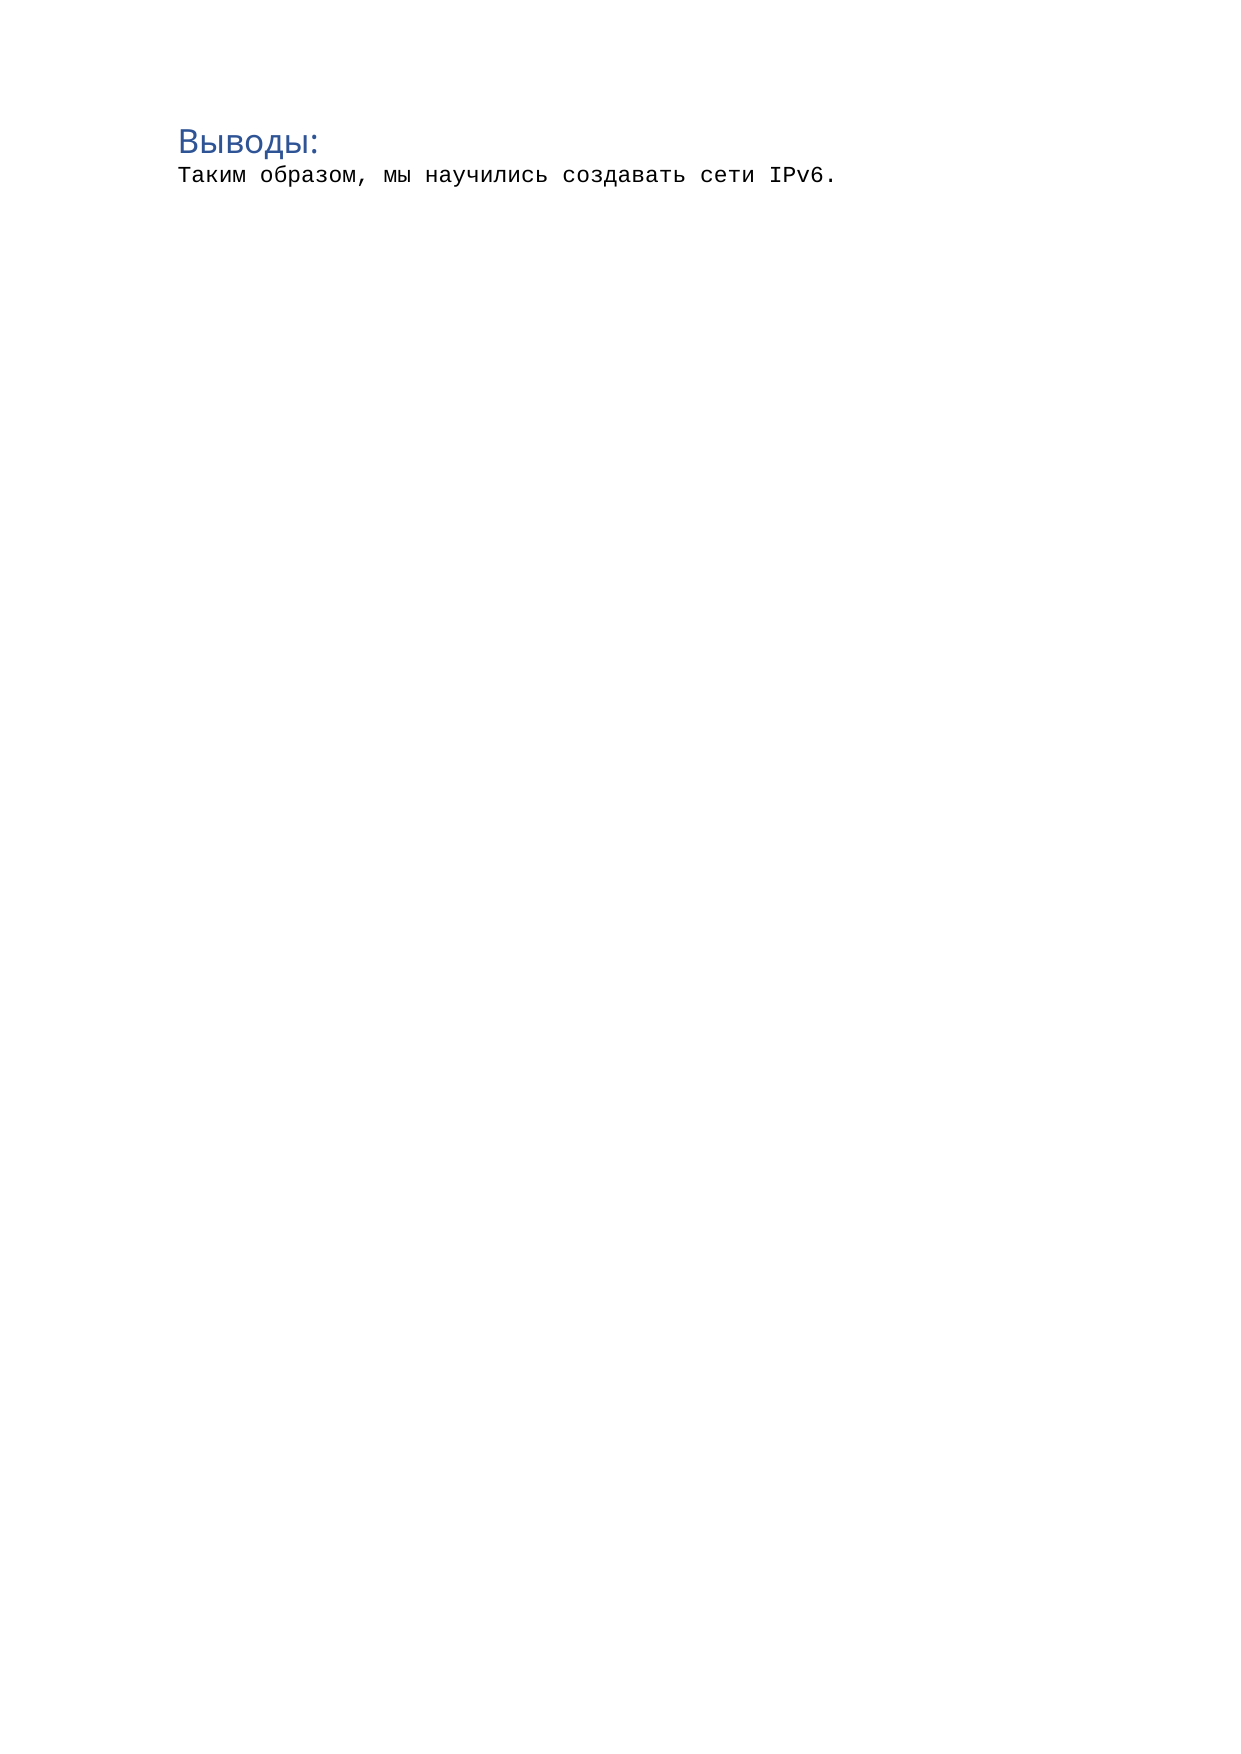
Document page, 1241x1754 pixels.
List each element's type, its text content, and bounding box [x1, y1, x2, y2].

text Таким образом, мы научились создавать сети IPv6. [177, 163, 1152, 189]
subtitle Выводы: [177, 118, 1152, 163]
